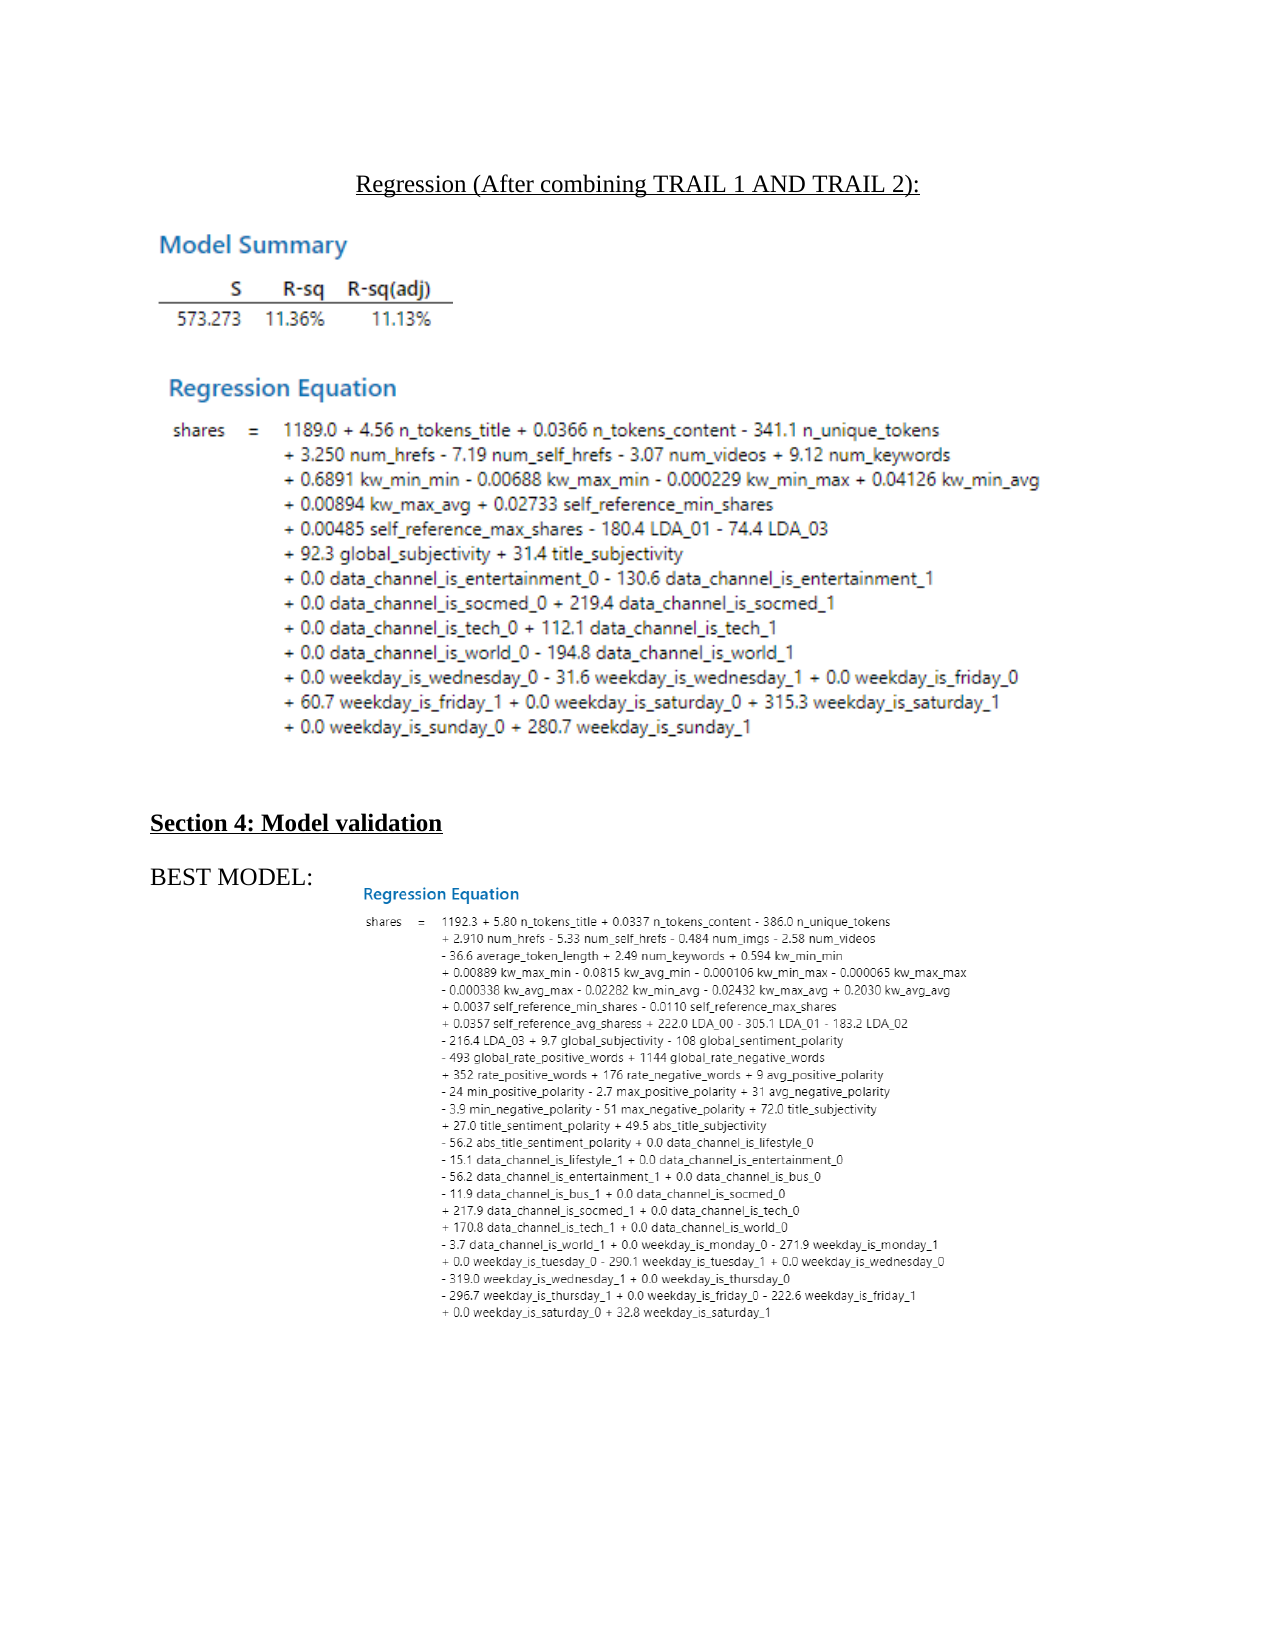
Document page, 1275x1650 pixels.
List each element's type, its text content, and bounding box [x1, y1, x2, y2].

picture [357, 880, 978, 1332]
text Regression (After combining TRAIL 1 AND TRAIL 2): [150, 169, 1125, 197]
picture [150, 222, 1125, 783]
text Section 4: Model validation [150, 808, 1125, 837]
text BEST MODEL: [150, 862, 1125, 890]
